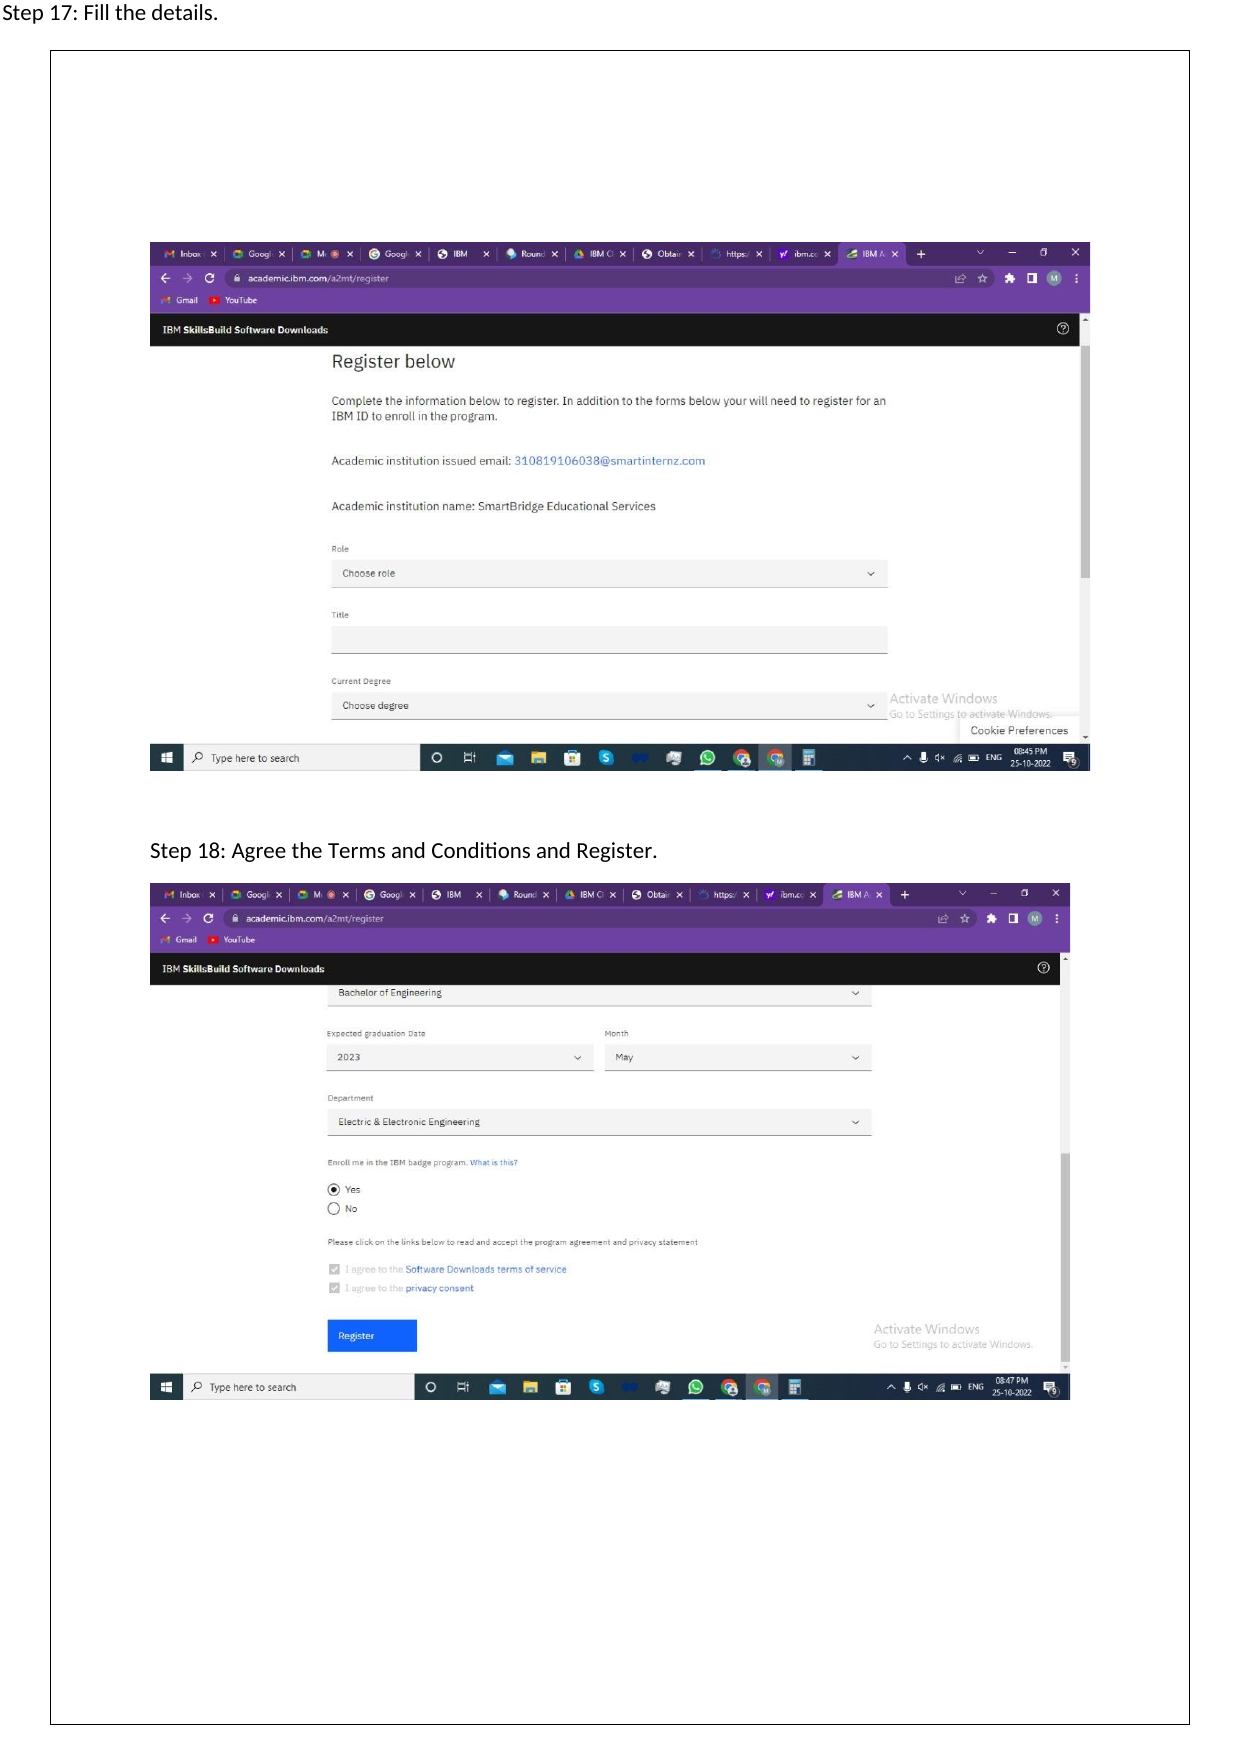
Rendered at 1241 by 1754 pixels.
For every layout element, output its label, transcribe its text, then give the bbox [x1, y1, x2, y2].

text Step 18: Agree the Terms and Conditions and Register. [150, 836, 1138, 864]
picture [150, 242, 1091, 771]
picture [150, 883, 1071, 1400]
